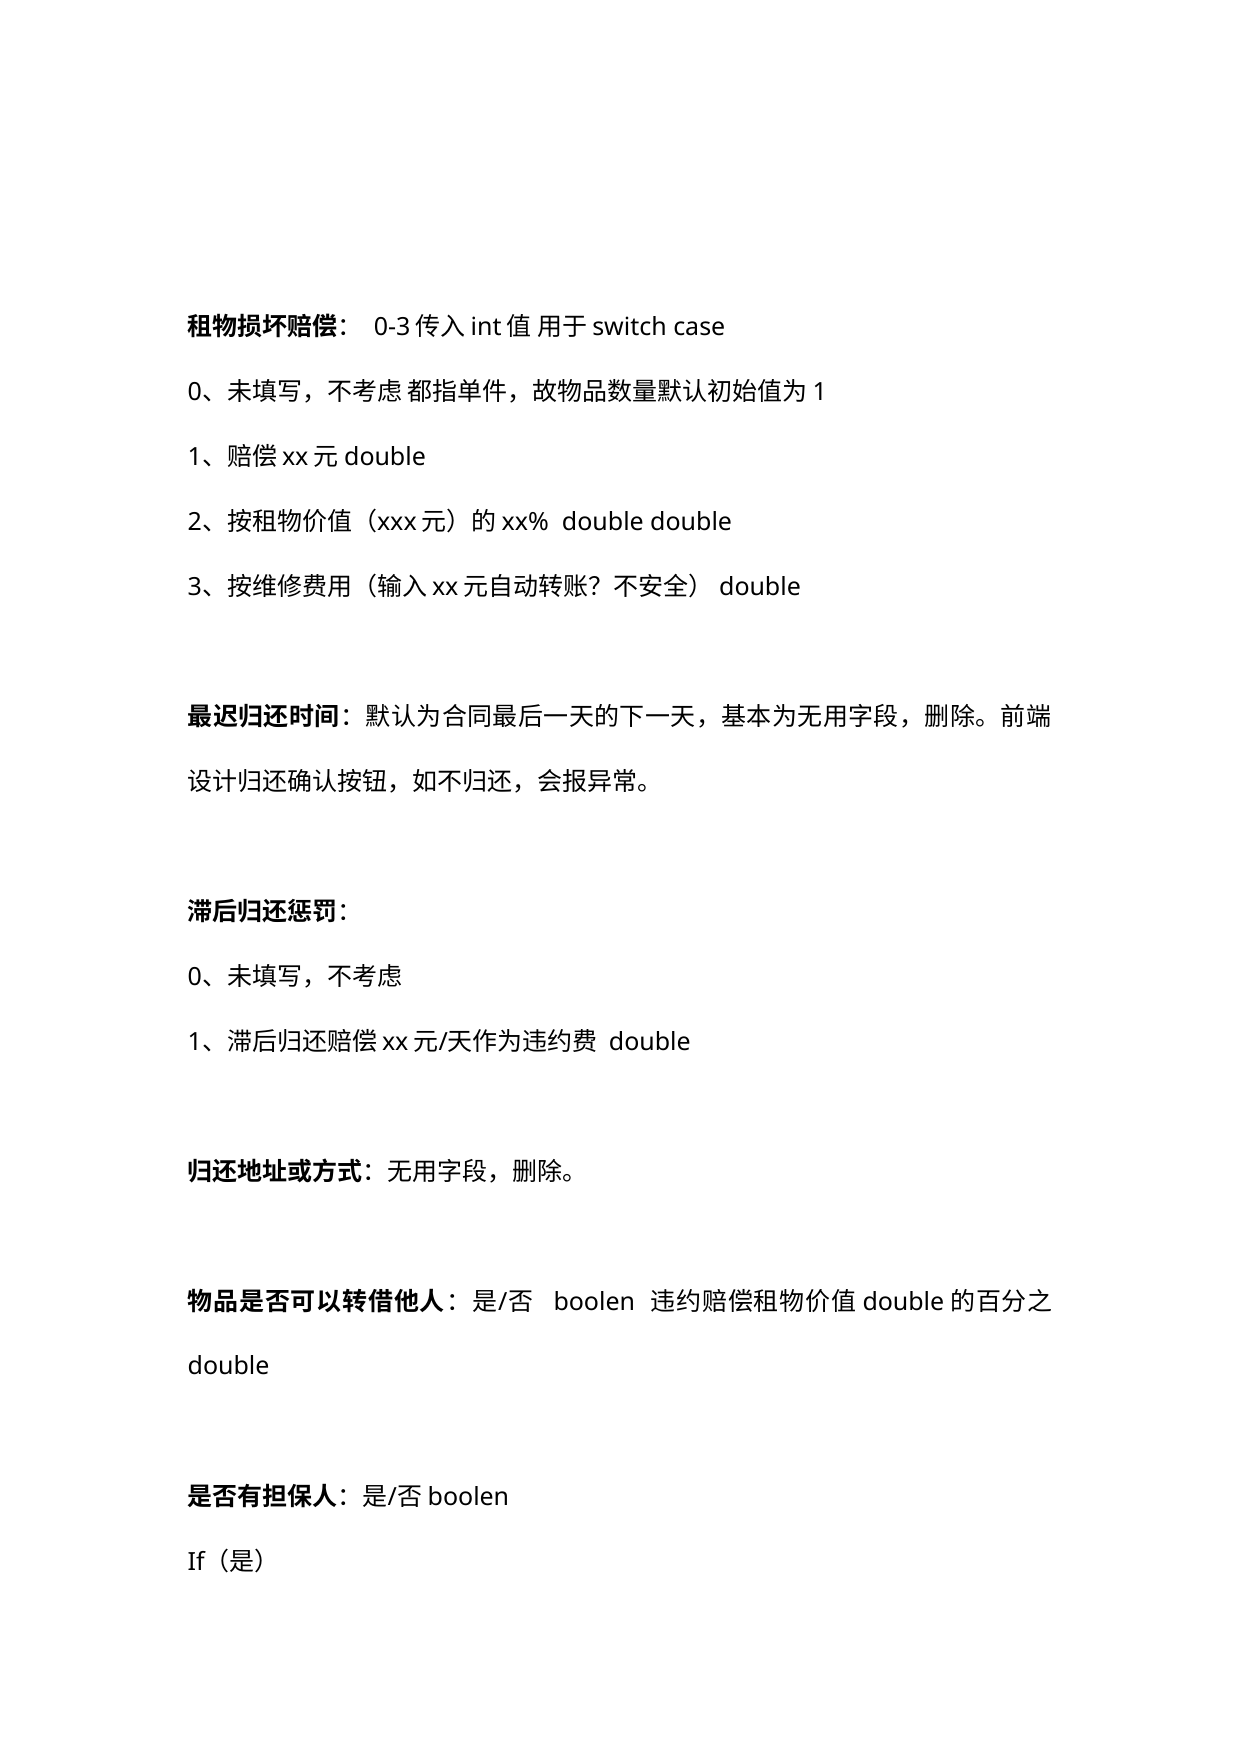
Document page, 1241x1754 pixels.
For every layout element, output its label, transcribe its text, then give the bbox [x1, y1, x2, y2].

list If（是） [187, 1527, 1053, 1592]
list 1、滞后归还赔偿xx元/天作为违约费 double [187, 1007, 1053, 1072]
list 按维修费用（输入xx元自动转账？不安全） double [187, 552, 1053, 617]
list 滞后归还惩罚： [187, 877, 1053, 942]
list 0、未填写，不考虑 [187, 942, 1053, 1007]
list 最迟归还时间：默认为合同最后一天的下一天，基本为无用字段，删除。前端设计归还确认按钮，如不归还，会报异常。 [187, 682, 1053, 812]
list 归还地址或方式：无用字段，删除。 [187, 1137, 1053, 1202]
text 租物损坏赔偿： 0-3传入int值 用于switch case [187, 292, 1053, 357]
text 0、未填写，不考虑 都指单件，故物品数量默认初始值为1 [187, 357, 1053, 422]
list 按租物价值（xxx元）的xx% double double [187, 487, 1053, 552]
list 是否有担保人：是/否 boolen [187, 1462, 1053, 1527]
list 赔偿xx元 double [187, 422, 1053, 487]
list 物品是否可以转借他人：是/否 boolen 违约赔偿租物价值double的百分之double [187, 1267, 1053, 1397]
